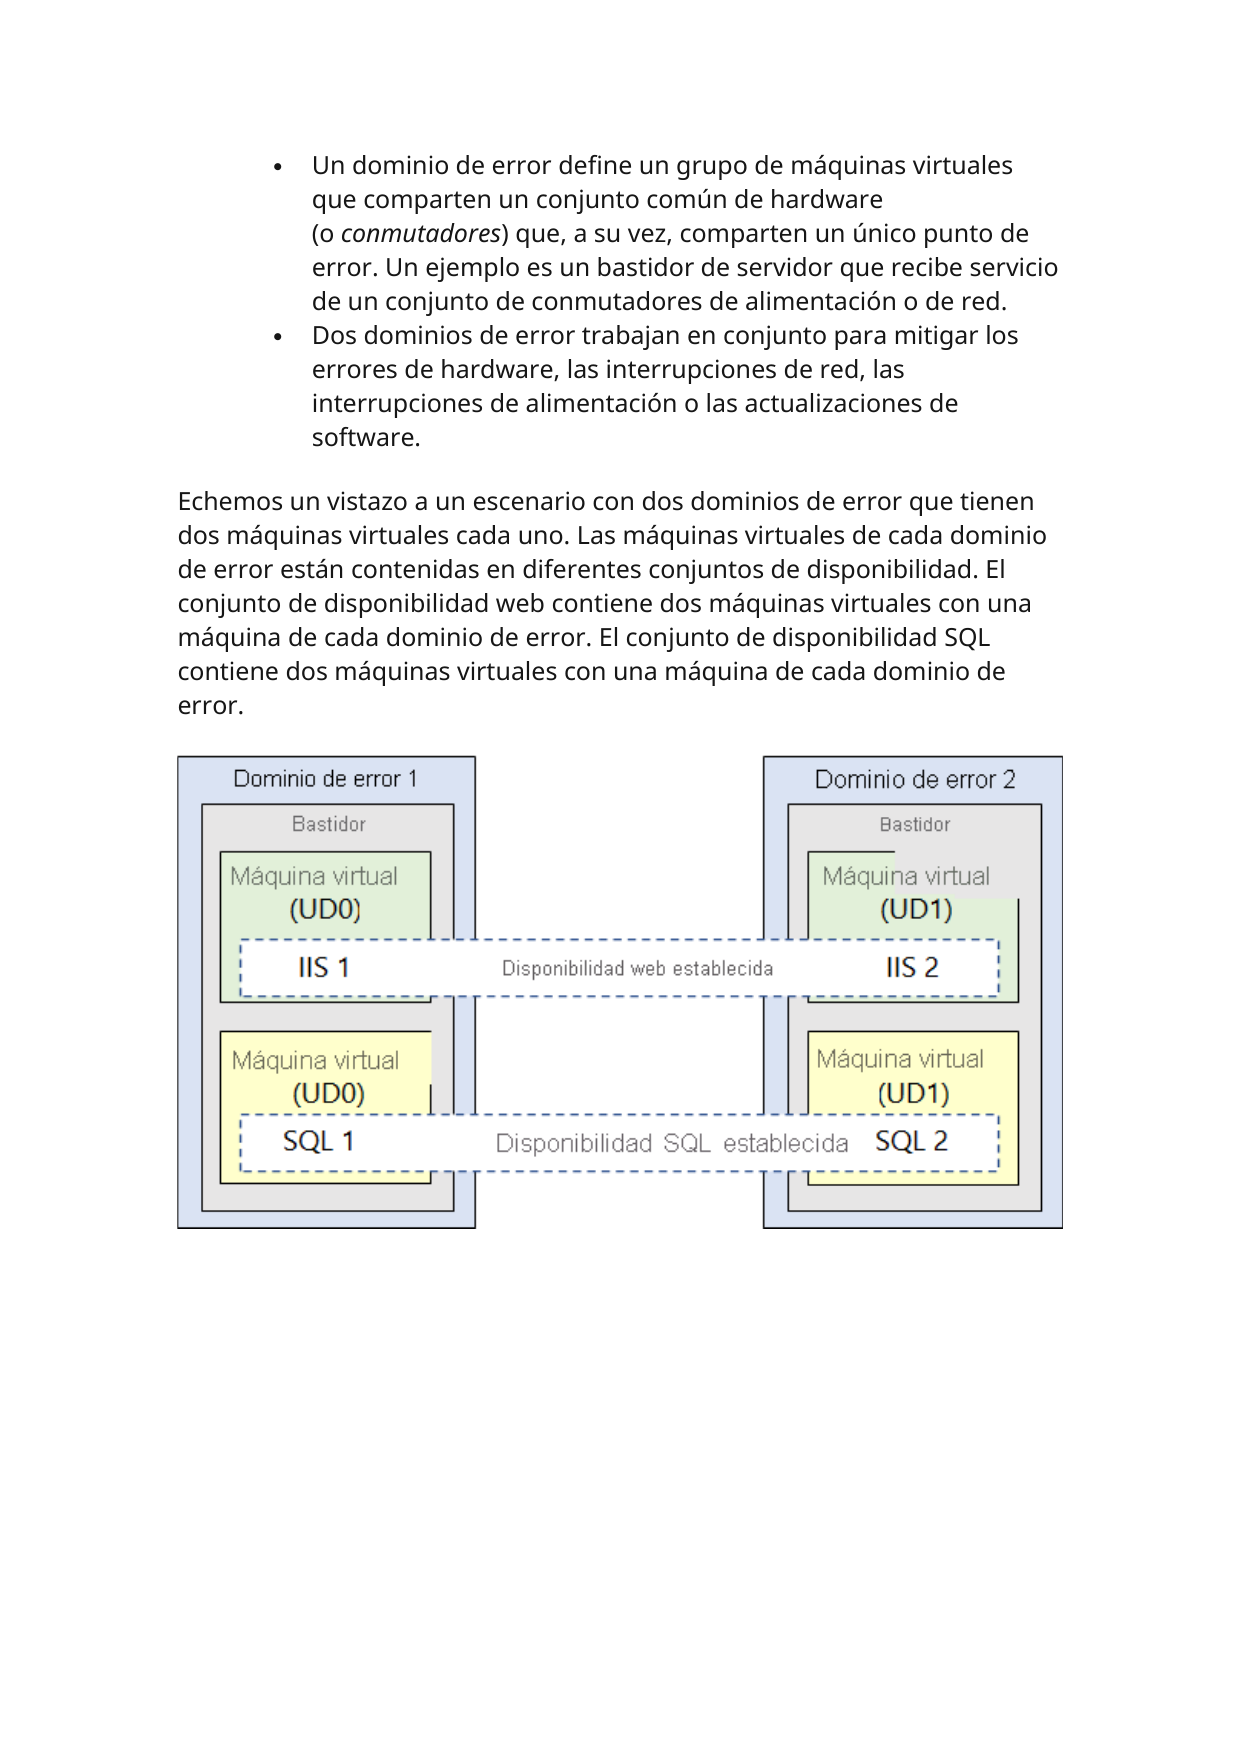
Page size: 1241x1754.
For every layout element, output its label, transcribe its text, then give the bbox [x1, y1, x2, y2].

text Echemos un vistazo a un escenario con dos dominios de error que tienen dos máquinas virtuales cada uno. Las máquinas virtuales de cada dominio de error están contenidas en diferentes conjuntos de disponibilidad. El conjunto de disponibilidad web contiene dos máquinas virtuales con una máquina de cada dominio de error. El conjunto de disponibilidad SQL contiene dos máquinas virtuales con una máquina de cada dominio de error. [177, 483, 1063, 722]
picture [177, 751, 1063, 1229]
list Un dominio de error define un grupo de máquinas virtuales que comparten un conjunto común de hardware (o conmutadores) que, a su vez, comparten un único punto de error. Un ejemplo es un bastidor de servidor que recibe servicio de un conjunto de conmutadores de alimentación o de red. [274, 148, 1063, 318]
list Dos dominios de error trabajan en conjunto para mitigar los errores de hardware, las interrupciones de red, las interrupciones de alimentación o las actualizaciones de software. [274, 318, 1063, 454]
